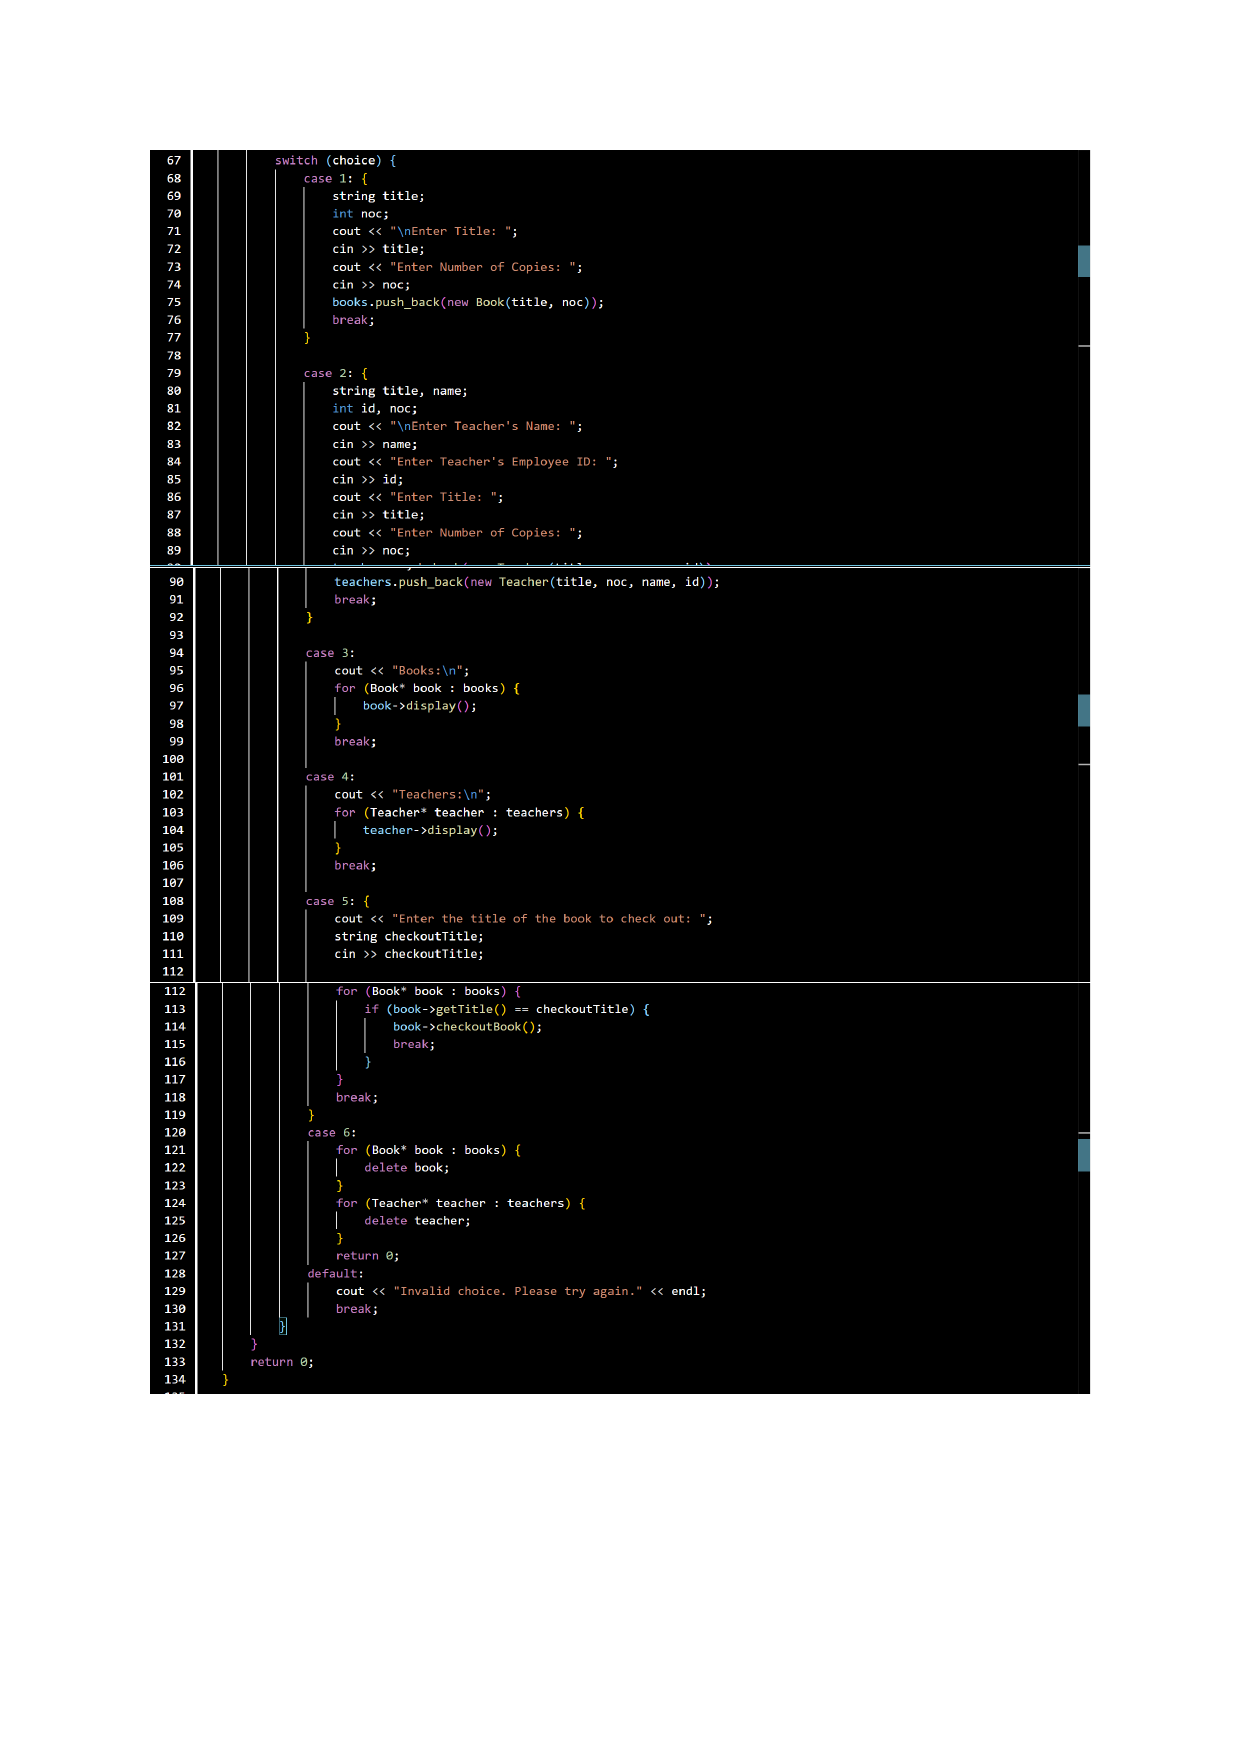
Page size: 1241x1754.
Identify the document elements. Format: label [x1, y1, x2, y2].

picture [150, 150, 1091, 567]
picture [150, 983, 1091, 1394]
picture [150, 568, 1091, 982]
